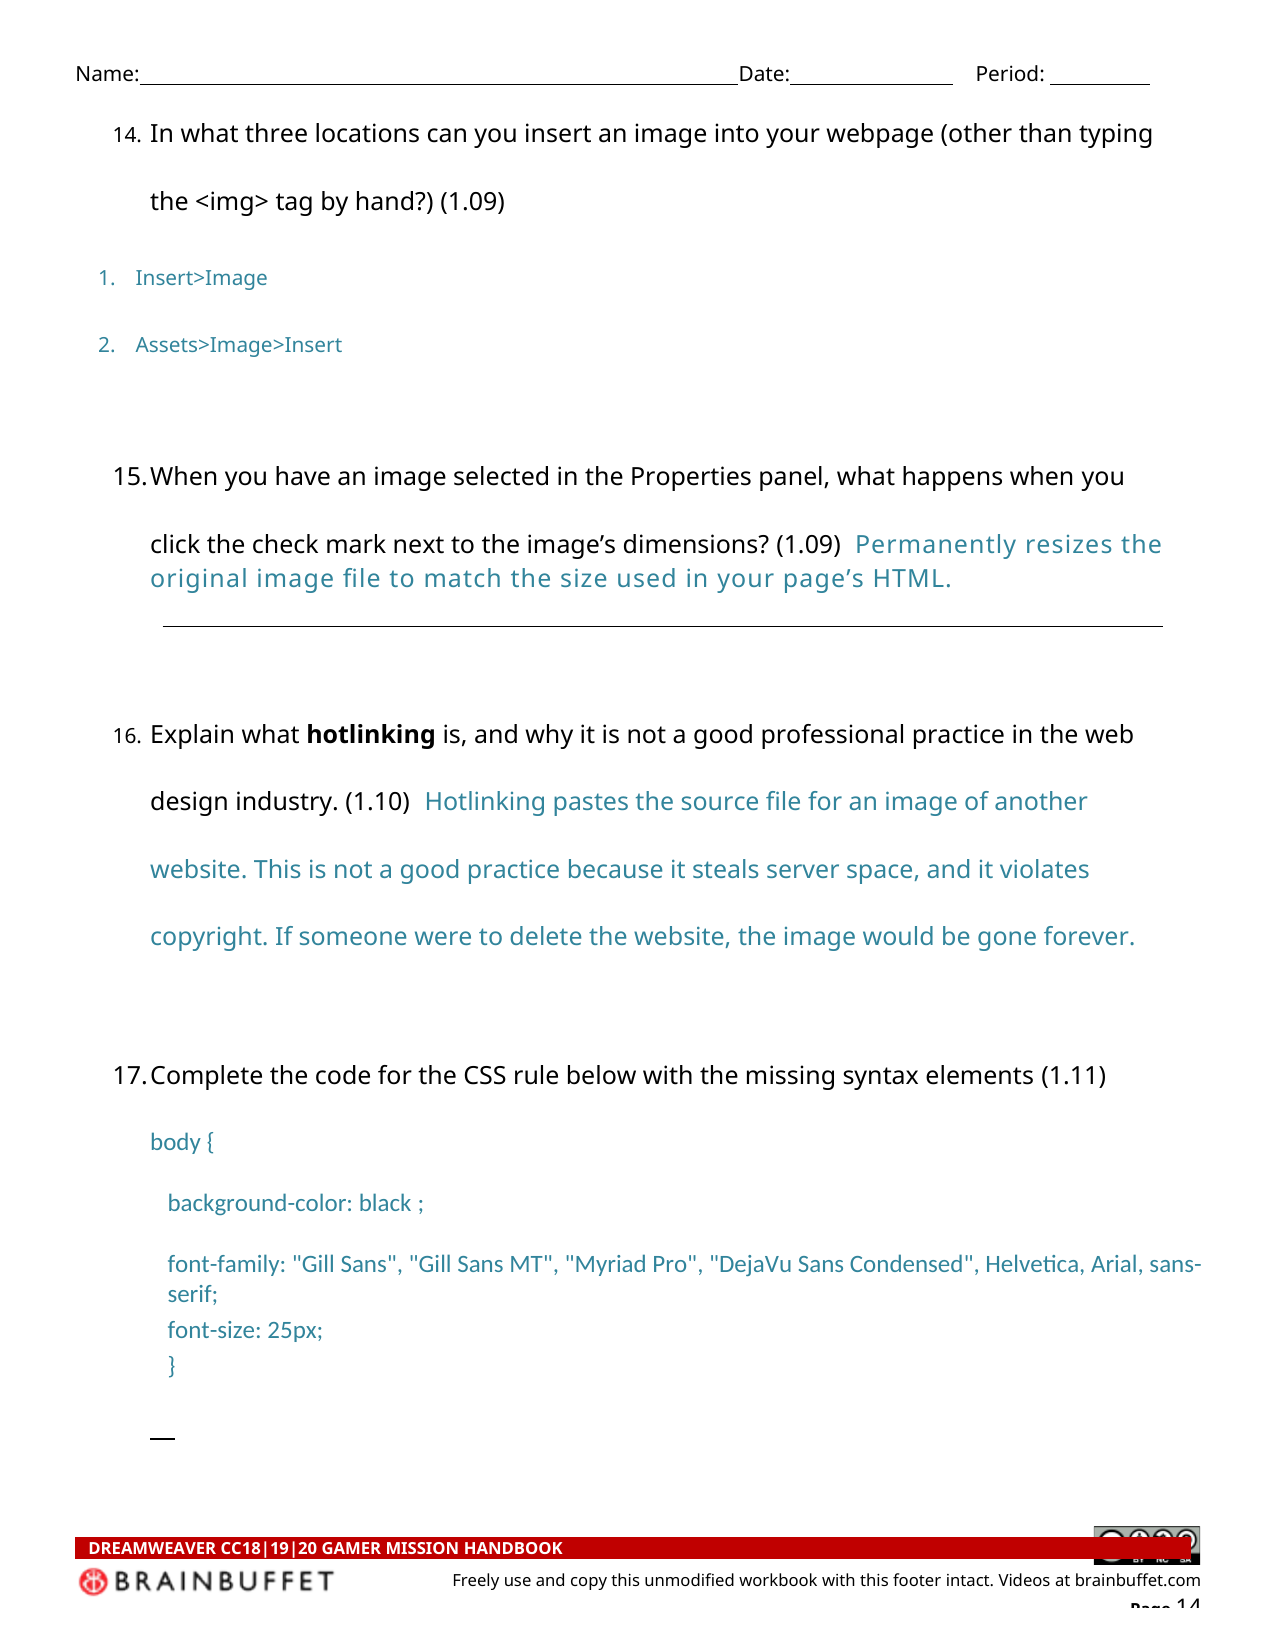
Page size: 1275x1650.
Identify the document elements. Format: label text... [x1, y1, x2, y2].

list Assets>Image>Insert [98, 330, 1169, 358]
list In what three locations can you insert an image into your webpage (other than typing the <img> tag by hand?) (1.09) [112, 116, 1169, 218]
list Insert>Image [98, 263, 1169, 291]
list Complete the code for the CSS rule below with the missing syntax elements (1.11) [112, 1057, 1214, 1091]
picture [1093, 1526, 1200, 1565]
list Explain what hotlinking is, and why it is not a good professional practice in the web design industry. (1.10) Hotlinking pastes the source file for an image of another website. This is not a good practice because it steals server space, and it violates copyright. If someone were to delete the website, the image would be gone forever. [112, 717, 1169, 953]
text background-color: black ; [167, 1187, 1214, 1218]
text body { [150, 1126, 1214, 1157]
picture [71, 1562, 344, 1603]
text font-size: 25px; [167, 1314, 1214, 1345]
list When you have an image selected in the Properties panel, what happens when you [112, 458, 1214, 492]
text } [167, 1351, 1214, 1381]
text font-family: "Gill Sans", "Gill Sans MT", "Myriad Pro", "DejaVu Sans Condensed", Helvetica, Arial, sans-serif; [167, 1248, 1214, 1309]
text click the check mark next to the image’s dimensions? (1.09) Permanently resizes the original image file to match the size used in your page’s HTML. [150, 526, 1214, 594]
